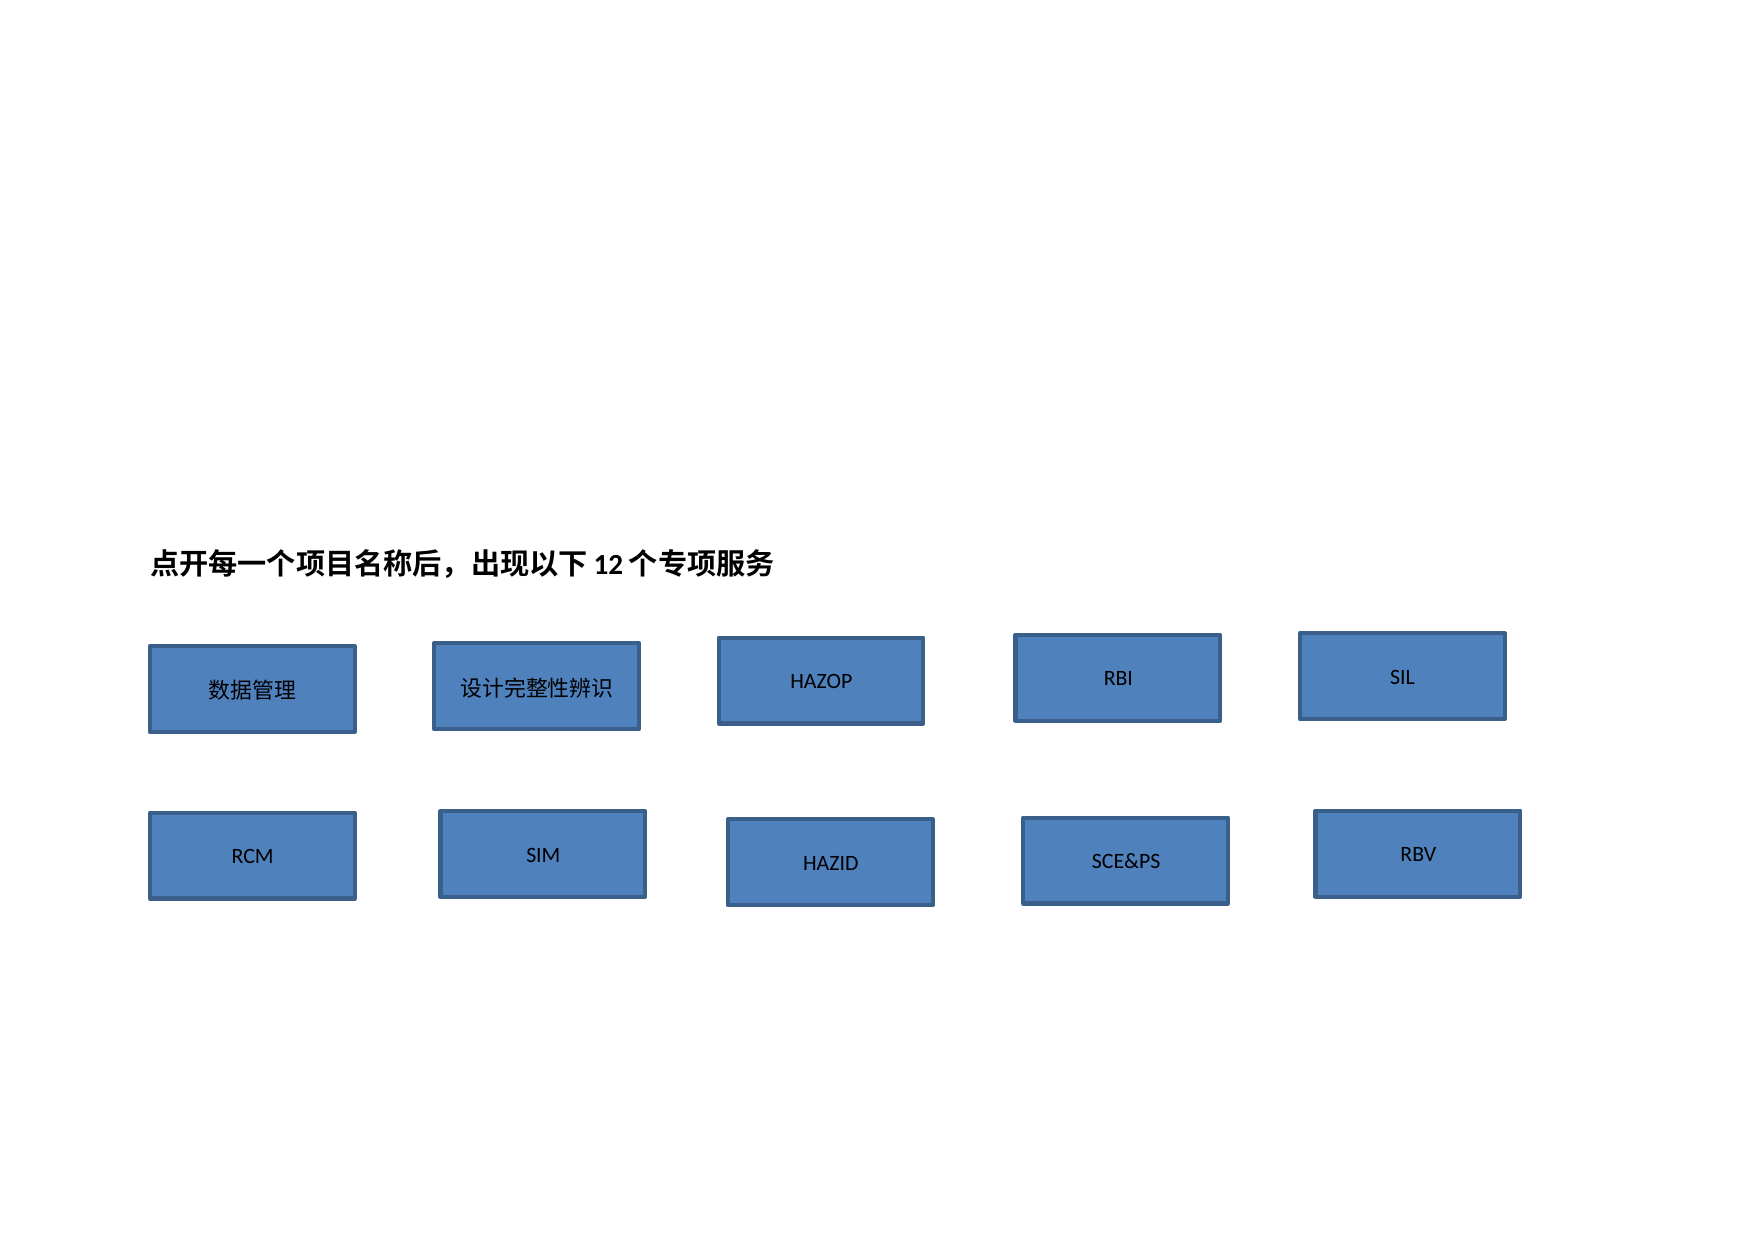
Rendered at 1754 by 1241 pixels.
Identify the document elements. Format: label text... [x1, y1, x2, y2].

text 点开每一个项目名称后，出现以下12个专项服务 [150, 529, 1604, 594]
